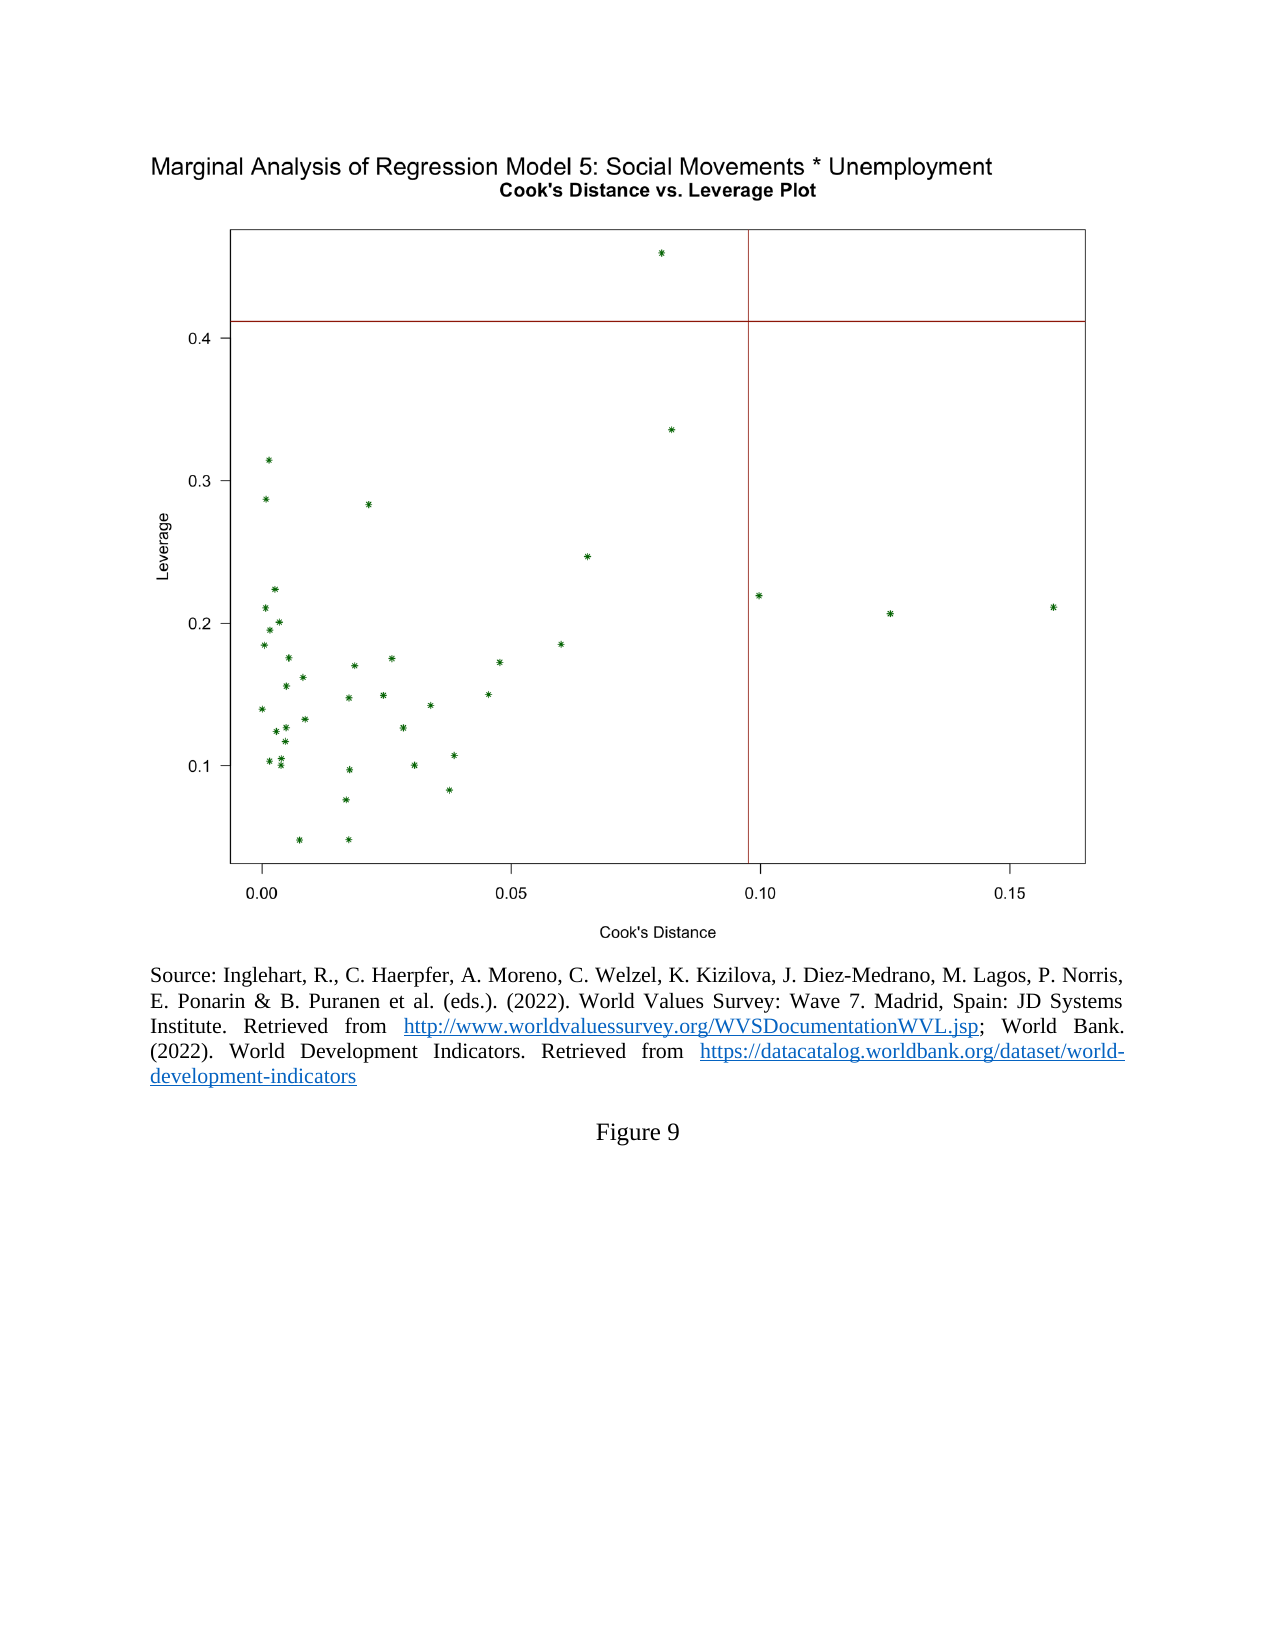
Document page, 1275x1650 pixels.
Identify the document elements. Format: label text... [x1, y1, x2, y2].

text Figure 9 [150, 1117, 1125, 1146]
text Source: Inglehart, R., C. Haerpfer, A. Moreno, C. Welzel, K. Kizilova, J. Diez-Medrano, M. Lagos, P. Norris, E. Ponarin & B. Puranen et al. (eds.). (2022). World Values Survey: Wave 7. Madrid, Spain: JD Systems Institute. Retrieved from http://www.worldvaluessurvey.org/WVSDocumentationWVL.jsp; World Bank. (2022). World Development Indicators. Retrieved from https://datacatalog.worldbank.org/dataset/world-development-indicators [150, 963, 1125, 1088]
picture [150, 150, 1125, 963]
